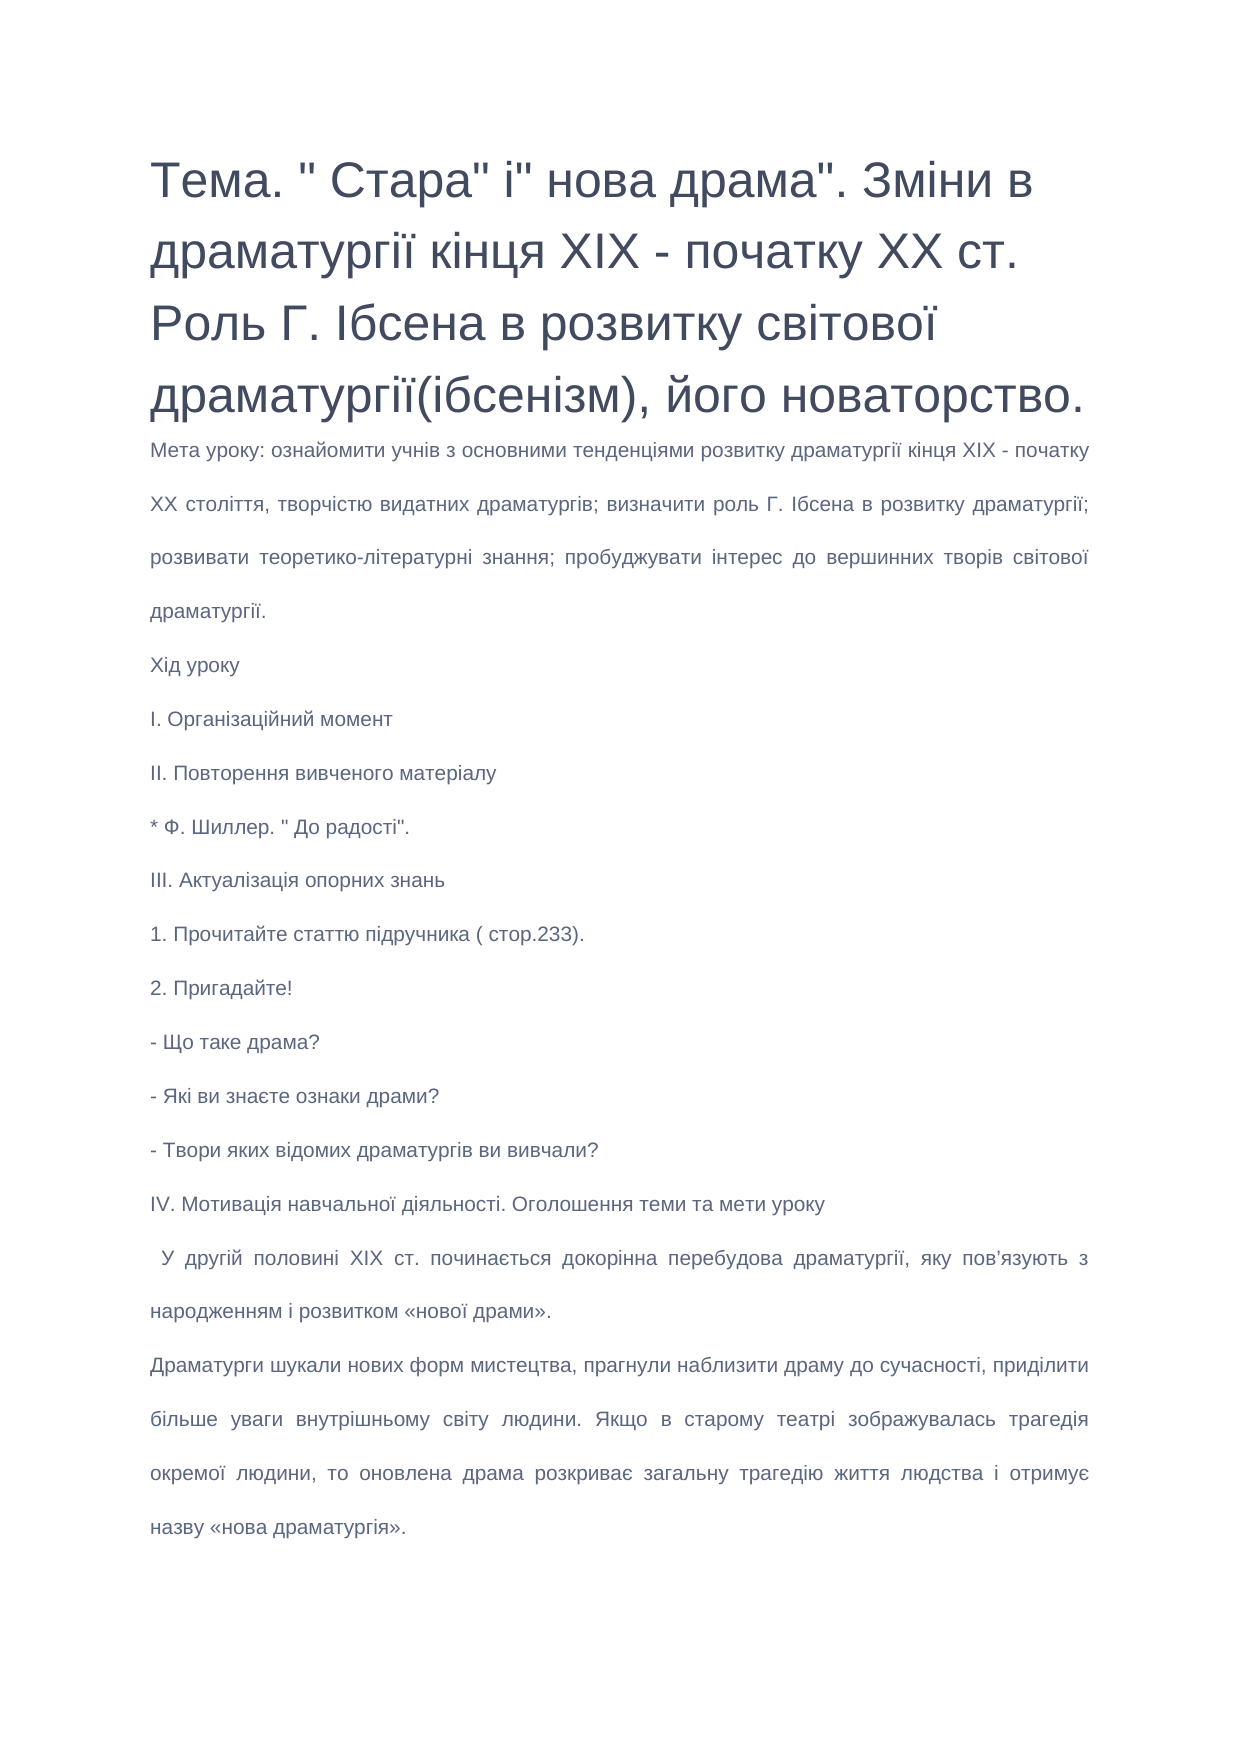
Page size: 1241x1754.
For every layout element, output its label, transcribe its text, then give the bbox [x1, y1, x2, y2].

text 1. Прочитайте статтю підручника ( стор.233). [150, 922, 1090, 946]
text - Твори яких відомих драматургів ви вивчали? [150, 1138, 1090, 1162]
text Роль Г. Ібсена в розвитку світової драматургії(ібсенізм), його новаторство. [150, 294, 1090, 423]
text Тема. " Стара" і" нова драма". Зміни в драматургії кінця ХІХ - початку ХХ ст. [150, 150, 1090, 279]
text ІІ. Повторення вивченого матеріалу [150, 761, 1090, 784]
text Хід уроку [150, 653, 1090, 677]
text ІV. Мотивація навчальної діяльності. Оголошення теми та мети уроку [150, 1191, 1090, 1215]
text - Що таке драма? [150, 1030, 1090, 1054]
text ІІІ. Актуалізація опорних знань [150, 868, 1090, 892]
text * Ф. Шиллер. " До радості". [150, 814, 1090, 838]
text У другій половині XIX ст. починається докорінна перебудова драматургії, яку пов’язують з народженням і розвитком «нової драми». [150, 1245, 1090, 1323]
text - Які ви знаєте ознаки драми? [150, 1084, 1090, 1108]
text І. Організаційний момент [150, 707, 1090, 731]
text Драматурги шукали нових форм мистецтва, прагнули наблизити драму до сучасності, приділити більше уваги внутрішньому світу людини. Якщо в старому театрі зображувалась трагедія окремої людини, то оновлена драма розкриває загальну трагедію життя людства і отримує назву «нова драматургія». [150, 1353, 1090, 1538]
text 2. Пригадайте! [150, 976, 1090, 1000]
text Мета уроку: ознайомити учнів з основними тенденціями розвитку драматургії кінця ХІХ - початку ХХ століття, творчістю видатних драматургів; визначити роль Г. Ібсена в розвитку драматургії; розвивати теоретико-літературні знання; пробуджувати інтерес до вершинних творів світової драматургії. [150, 437, 1090, 623]
